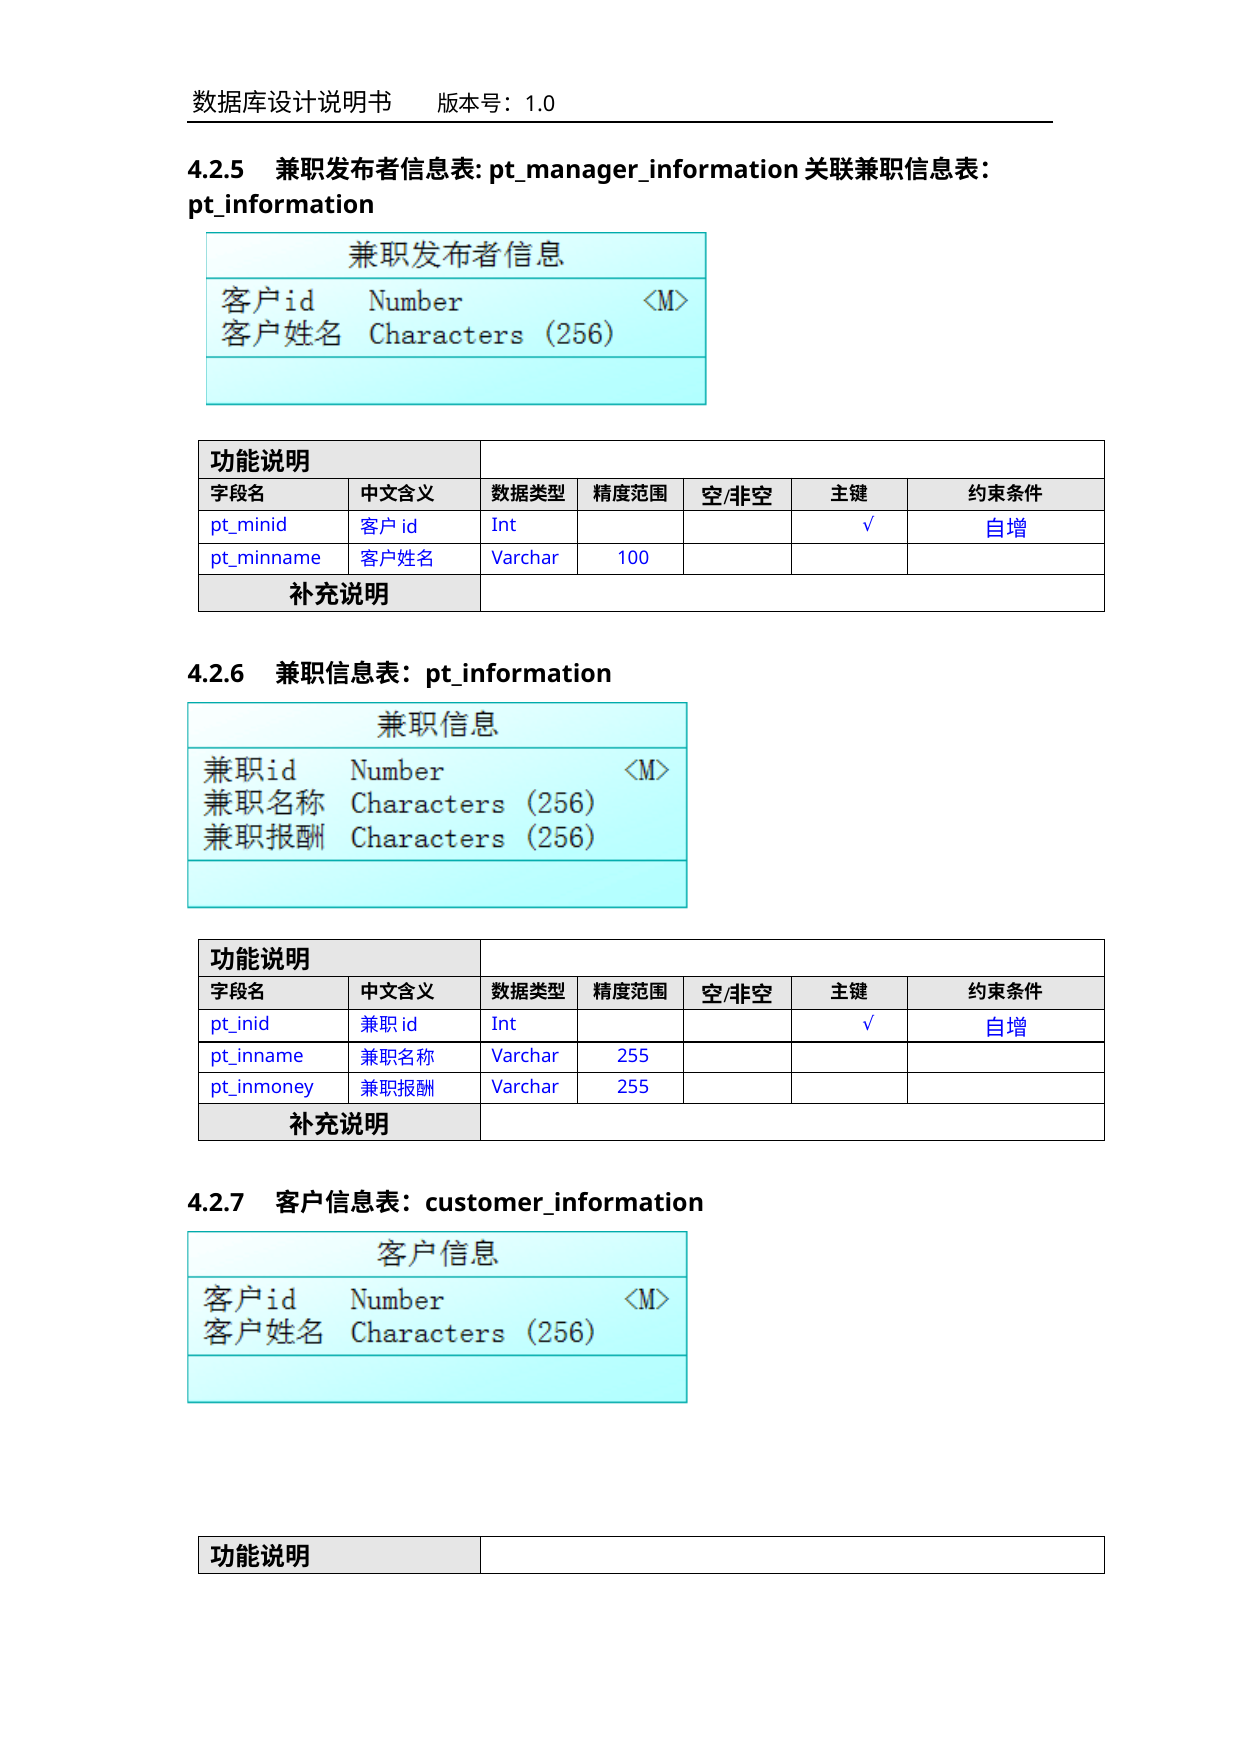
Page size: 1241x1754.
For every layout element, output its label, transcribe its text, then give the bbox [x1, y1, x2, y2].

table_cell [684, 1043, 791, 1072]
table_header [481, 940, 1104, 976]
table_cell [908, 1073, 1104, 1103]
table_cell 100 [578, 544, 683, 574]
table_cell 兼职报酬 [349, 1073, 480, 1103]
table_cell 兼职名称 [349, 1043, 480, 1072]
table_cell 补充说明 [199, 575, 480, 611]
table_cell Varchar [481, 1073, 577, 1103]
table_cell 自增 [908, 1010, 1104, 1041]
table_cell 数据类型 [481, 977, 577, 1009]
table_cell [578, 1010, 683, 1041]
table_cell [578, 511, 683, 543]
table_cell 主键 [792, 977, 907, 1009]
table_cell 客户姓名 [349, 544, 480, 574]
table_cell [684, 1073, 791, 1103]
table_header 功能说明 [199, 940, 480, 976]
table_cell Int [481, 511, 577, 543]
table_cell 精度范围 [578, 479, 683, 510]
table_cell [908, 544, 1104, 574]
subtitle 客户信息表：customer_information [187, 1183, 1053, 1219]
table_cell pt_minid [199, 511, 348, 543]
table_cell [481, 575, 1104, 611]
table_cell √ [792, 1010, 907, 1041]
table_cell 约束条件 [908, 479, 1104, 510]
table_cell [684, 1010, 791, 1041]
table_header [481, 1537, 1104, 1573]
table_cell 空/非空 [684, 479, 791, 510]
table_header 功能说明 [199, 1537, 480, 1573]
table_cell [684, 544, 791, 574]
table_cell 中文含义 [349, 479, 480, 510]
table_cell [792, 1073, 907, 1103]
subtitle 兼职发布者信息表: pt_manager_information关联兼职信息表：pt_information [187, 150, 1053, 220]
table_cell Varchar [481, 544, 577, 574]
table_cell [908, 1043, 1104, 1072]
table_cell 字段名 [199, 479, 348, 510]
table_cell 兼职id [349, 1010, 480, 1041]
table_cell [481, 1104, 1104, 1140]
picture [187, 1231, 691, 1405]
picture [206, 232, 709, 407]
table_cell 约束条件 [908, 977, 1104, 1009]
table_cell 补充说明 [199, 1104, 480, 1140]
picture [187, 702, 691, 910]
table_cell √ [792, 511, 907, 543]
table_cell 精度范围 [578, 977, 683, 1009]
table_cell 主键 [792, 479, 907, 510]
table_header [481, 441, 1104, 478]
table_cell 255 [578, 1073, 683, 1103]
table_cell pt_inid [199, 1010, 348, 1041]
table_cell [684, 511, 791, 543]
table_cell 自增 [908, 511, 1104, 543]
table_cell 字段名 [199, 977, 348, 1009]
subtitle 兼职信息表：pt_information [187, 653, 1053, 690]
table_cell pt_minname [199, 544, 348, 574]
table_cell 数据类型 [481, 479, 577, 510]
table_cell Varchar [481, 1043, 577, 1072]
table_header 功能说明 [199, 441, 480, 478]
table_cell 客户id [349, 511, 480, 543]
table_cell pt_inmoney [199, 1073, 348, 1103]
table_cell [792, 1043, 907, 1072]
table_cell 255 [578, 1043, 683, 1072]
table_cell [792, 544, 907, 574]
table_cell 中文含义 [349, 977, 480, 1009]
table_cell pt_inname [199, 1043, 348, 1072]
table_cell Int [481, 1010, 577, 1041]
table_cell 空/非空 [684, 977, 791, 1009]
